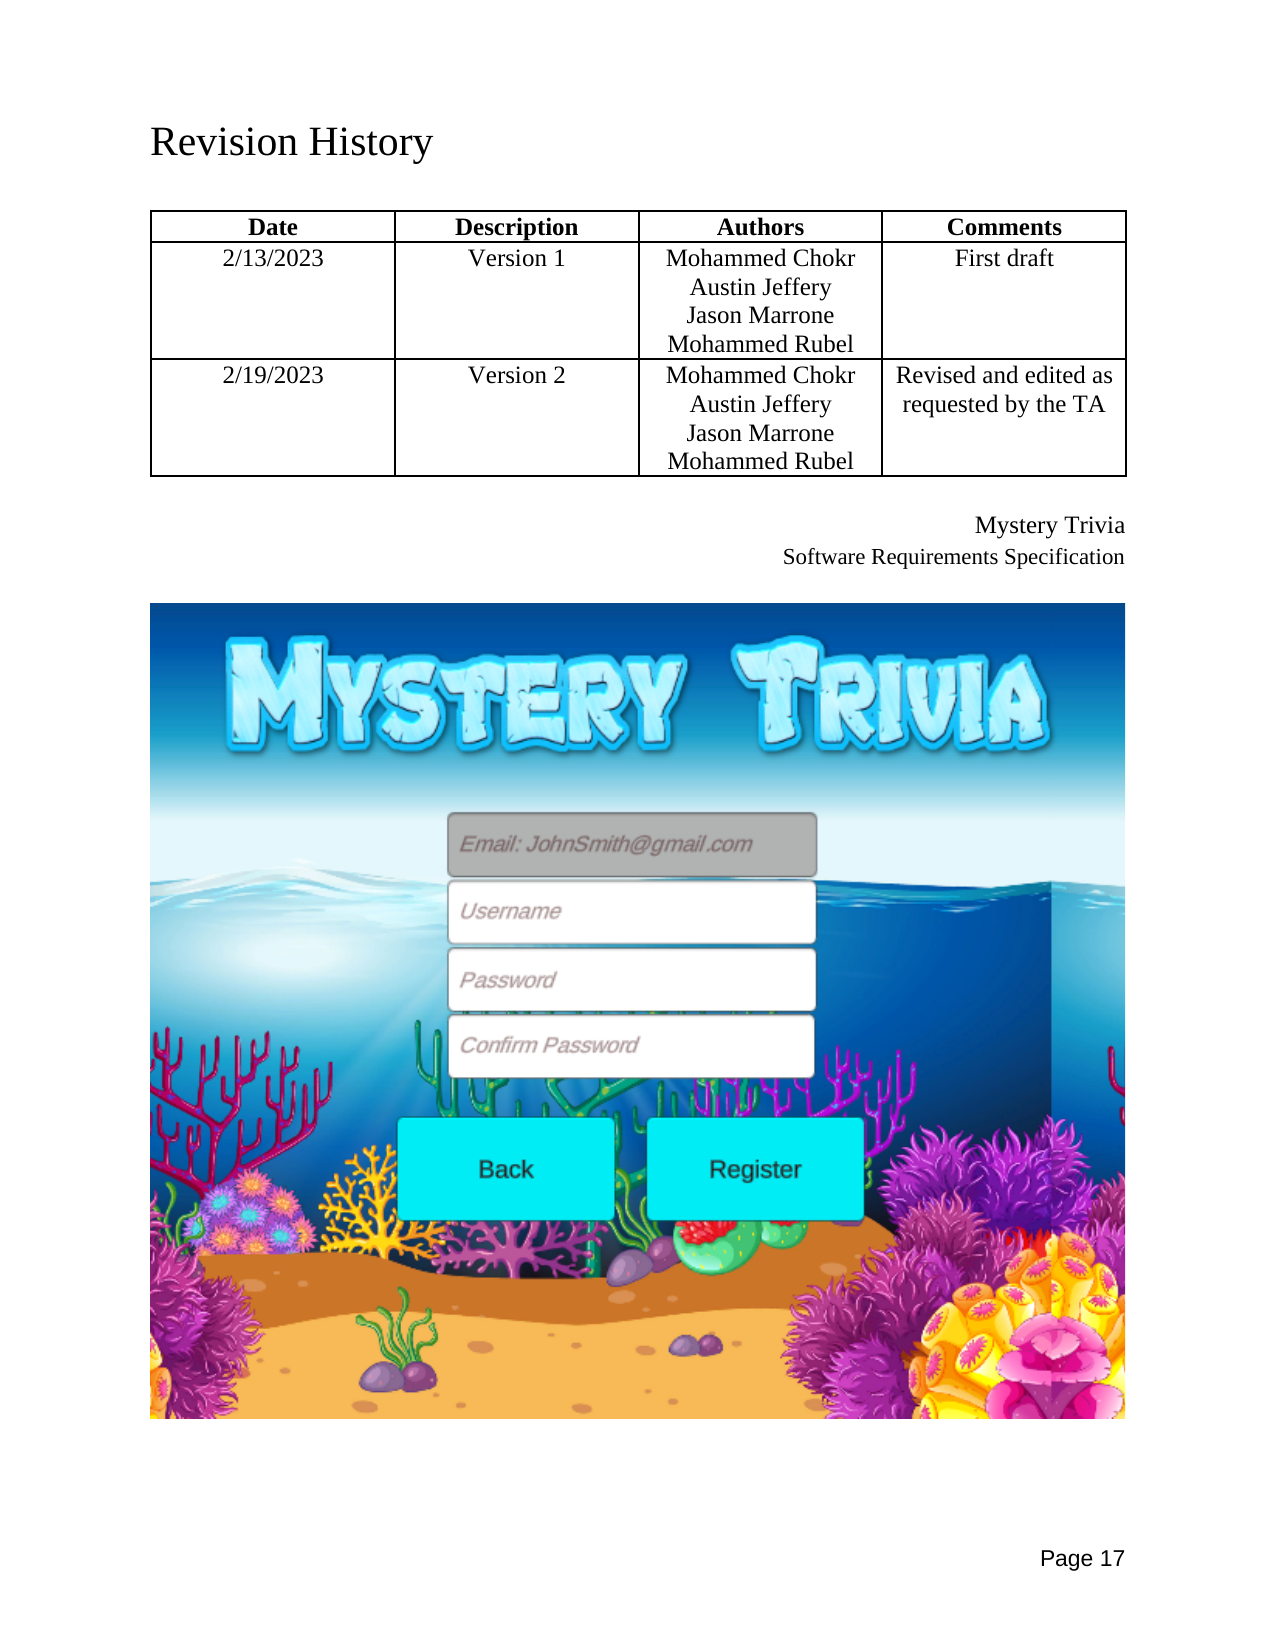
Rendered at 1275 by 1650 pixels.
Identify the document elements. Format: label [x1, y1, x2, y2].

picture [150, 603, 1125, 1419]
